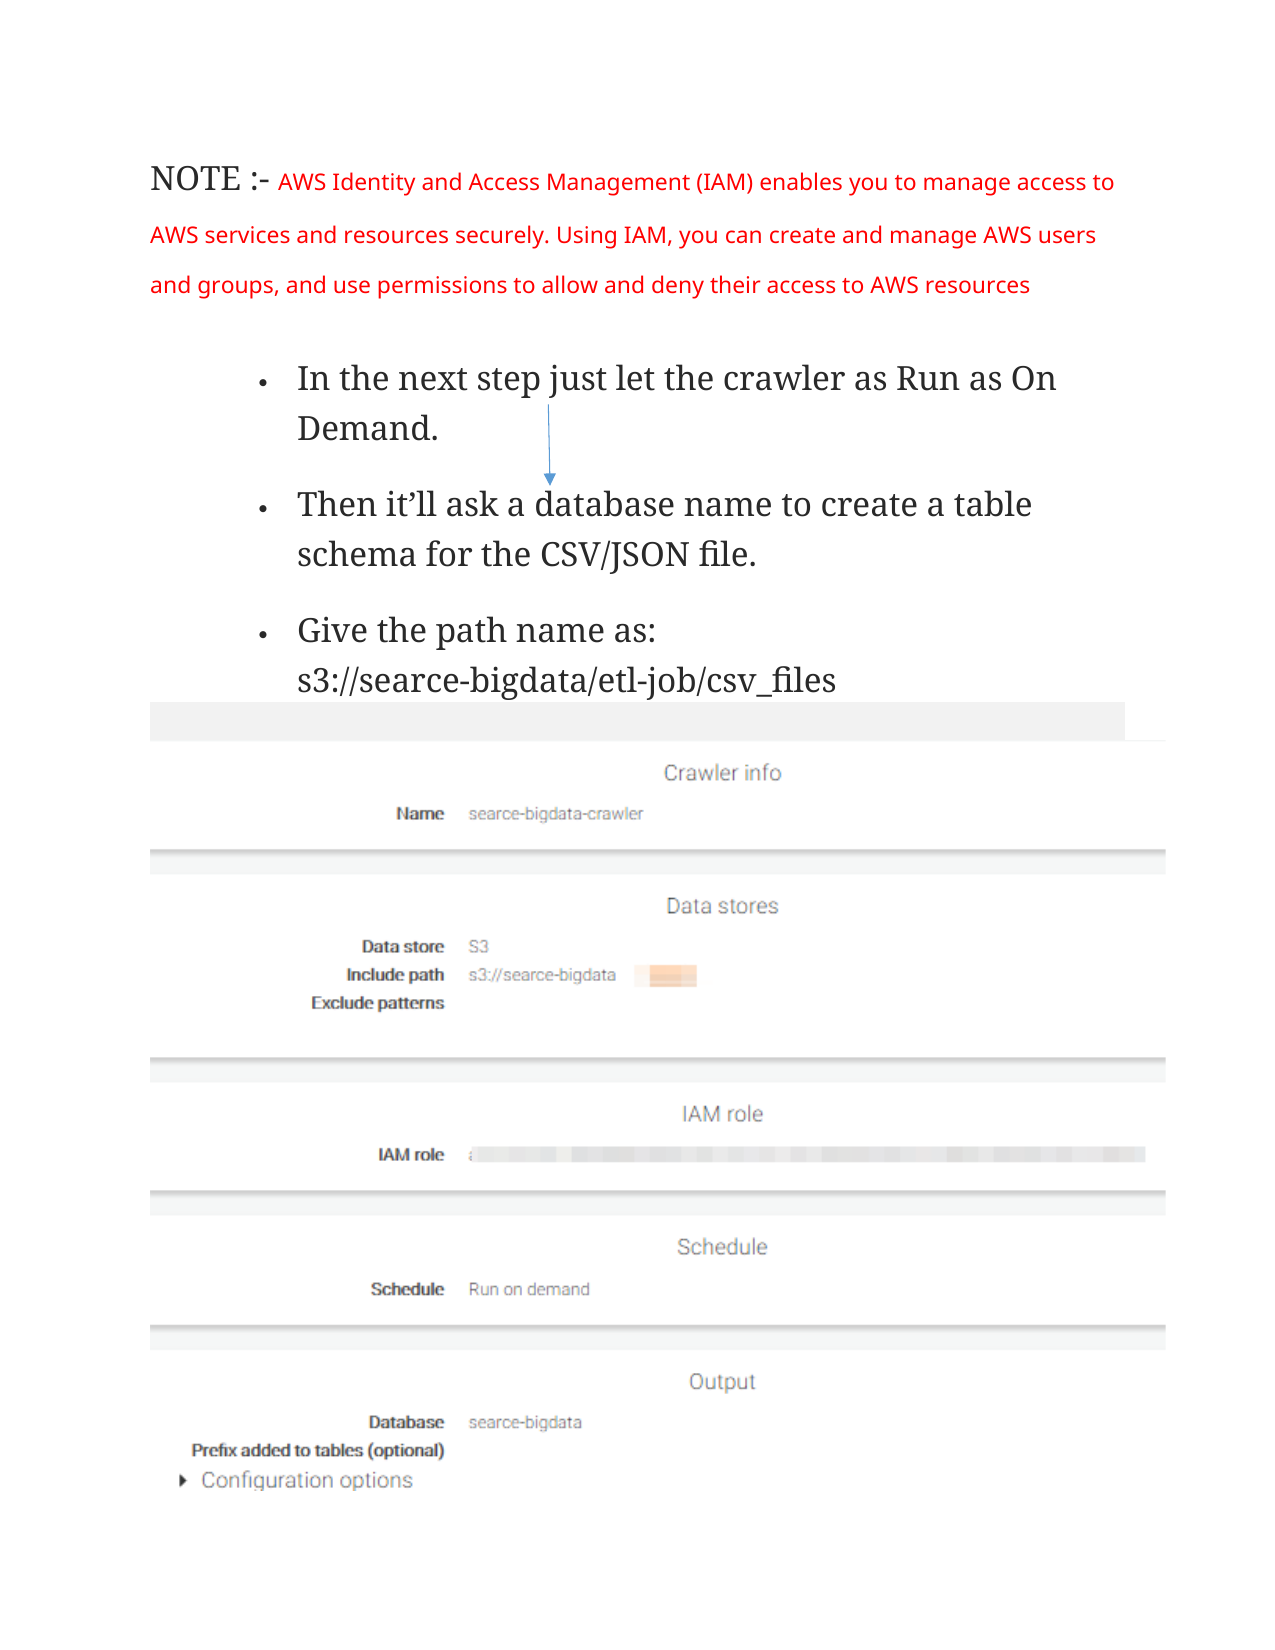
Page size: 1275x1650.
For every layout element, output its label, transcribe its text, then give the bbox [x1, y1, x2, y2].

list Give the path name as: s3://searce-bigdata/etl-job/csv_files [259, 602, 1125, 702]
picture [150, 740, 1166, 1491]
text NOTE :- AWS Identity and Access Management (IAM) enables you to manage access to AWS services and resources securely. Using IAM, you can create and manage AWS users and groups, and use permissions to allow and deny their access to AWS resources [150, 150, 1125, 300]
list Then it’ll ask a database name to create a table schema for the CSV/JSON file. [259, 476, 1125, 576]
list In the next step just let the crawler as Run as On Demand. [259, 350, 1125, 450]
